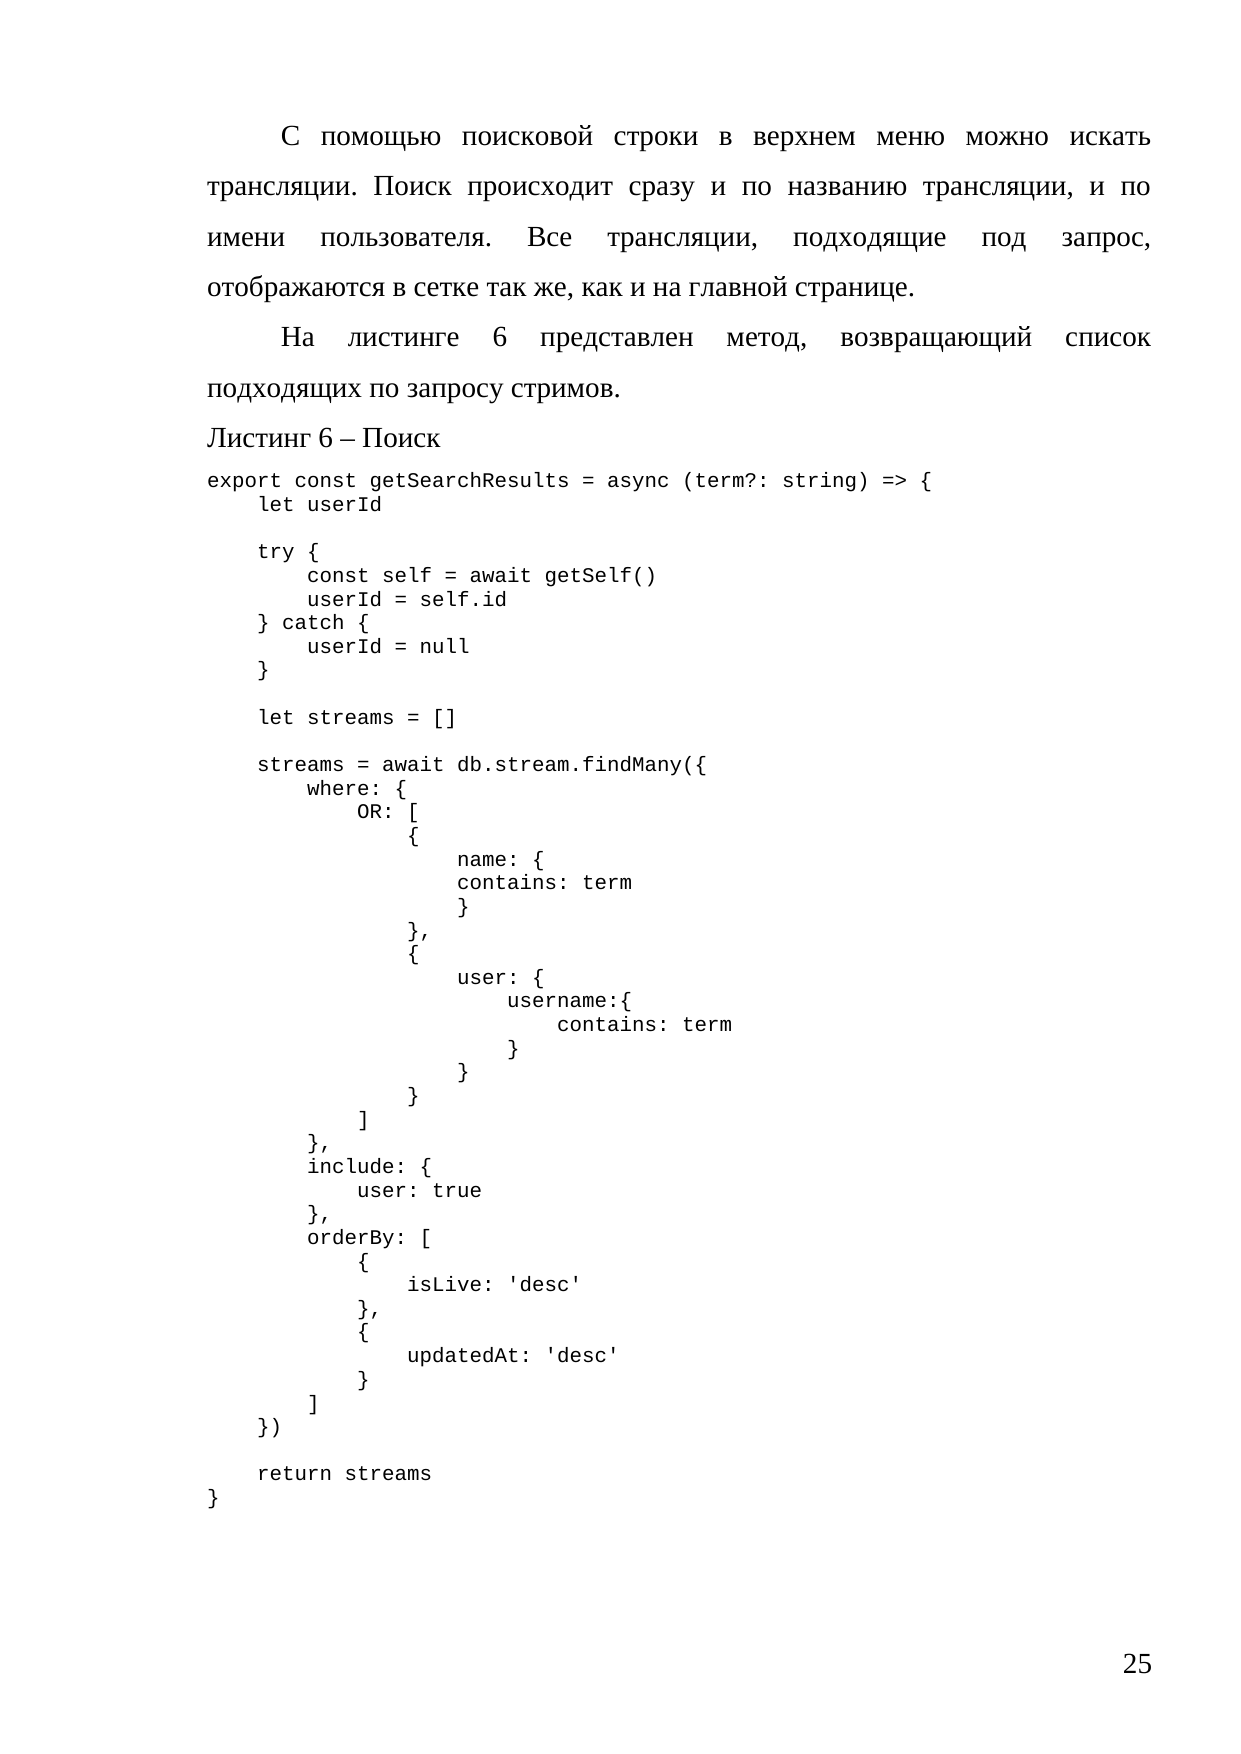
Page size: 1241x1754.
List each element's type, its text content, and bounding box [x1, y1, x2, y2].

text OR: [ [207, 801, 1152, 825]
text contains: term [207, 872, 1152, 896]
text return streams [207, 1463, 1152, 1487]
text { [207, 943, 1152, 967]
text }, [207, 919, 1152, 943]
text user: { [207, 967, 1152, 991]
text { [207, 825, 1152, 849]
text updatedAt: 'desc' [207, 1345, 1152, 1369]
text user: true [207, 1180, 1152, 1203]
text userId = null [207, 636, 1152, 659]
text export const getSearchResults = async (term?: string) => { [207, 470, 1152, 494]
text } [207, 1038, 1152, 1061]
text streams = await db.stream.findMany({ [207, 754, 1152, 778]
text name: { [207, 849, 1152, 872]
text include: { [207, 1156, 1152, 1180]
text } [207, 1085, 1152, 1109]
text isLive: 'desc' [207, 1274, 1152, 1298]
text let streams = [] [207, 707, 1152, 730]
text let userId [207, 494, 1152, 518]
text { [207, 1322, 1152, 1345]
text }, [207, 1298, 1152, 1322]
text } catch { [207, 612, 1152, 636]
text На листинге 6 представлен метод, возвращающий список подходящих по запросу стримов. [207, 319, 1152, 403]
text orderBy: [ [207, 1227, 1152, 1251]
text where: { [207, 778, 1152, 801]
text }, [207, 1132, 1152, 1156]
text userId = self.id [207, 588, 1152, 612]
text С помощью поисковой строки в верхнем меню можно искать трансляции. Поиск происходит сразу и по названию трансляции, и по имени пользователя. Все трансляции, подходящие под запрос, отображаются в сетке так же, как и на главной странице. [207, 118, 1152, 303]
text }, [207, 1203, 1152, 1227]
text const self = await getSelf() [207, 565, 1152, 588]
text { [207, 1251, 1152, 1274]
text } [207, 659, 1152, 683]
text username:{ [207, 991, 1152, 1014]
text try { [207, 541, 1152, 565]
text ] [207, 1109, 1152, 1132]
text } [207, 1487, 1152, 1511]
text ] [207, 1392, 1152, 1416]
text contains: term [207, 1014, 1152, 1038]
text } [207, 896, 1152, 919]
text } [207, 1061, 1152, 1085]
text Листинг 6 – Поиск [207, 420, 1152, 453]
text }) [207, 1416, 1152, 1440]
text } [207, 1369, 1152, 1392]
